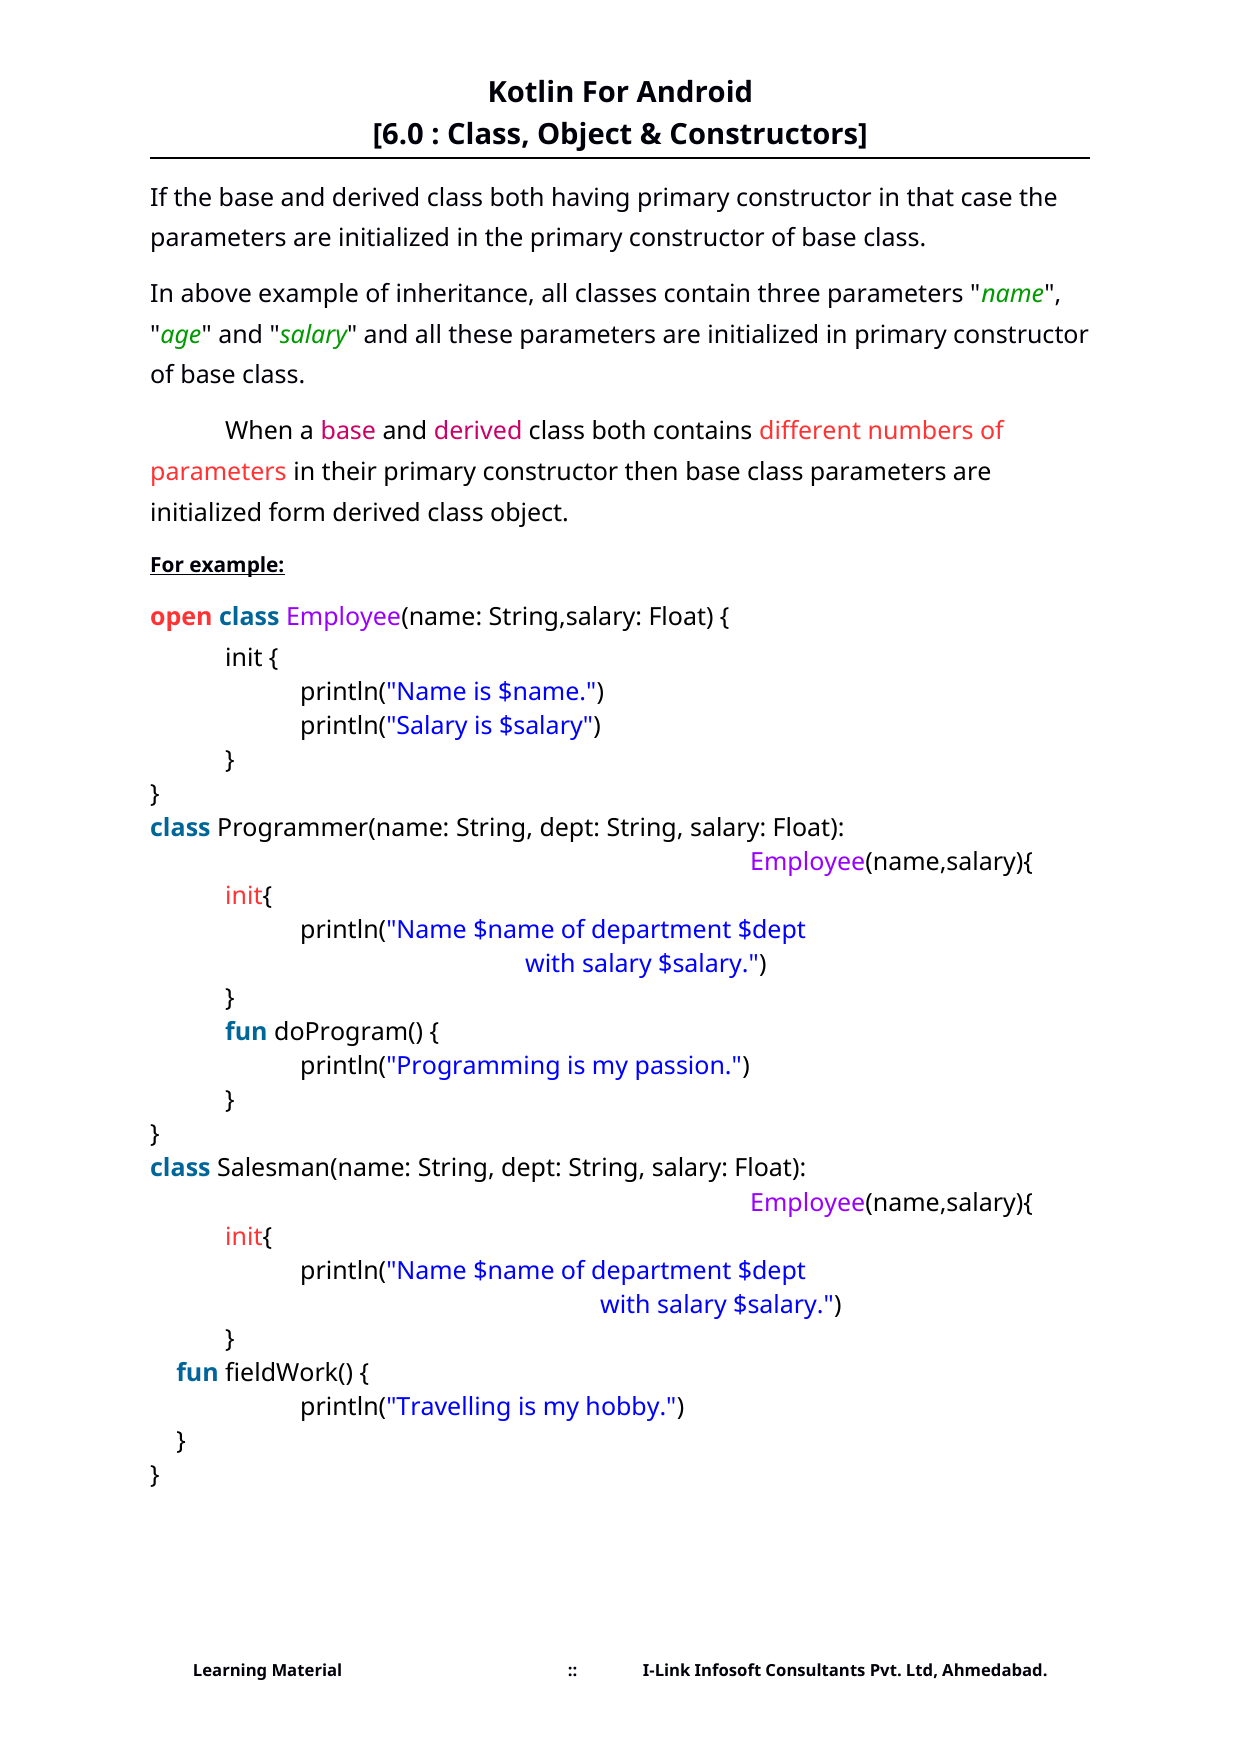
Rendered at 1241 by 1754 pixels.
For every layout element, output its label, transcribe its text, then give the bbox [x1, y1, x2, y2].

text } [150, 1423, 1090, 1457]
text } [150, 1082, 1090, 1116]
text When a base and derived class both contains different numbers of parameters in their primary constructor then base class parameters are initialized form derived class object. [150, 413, 1090, 528]
text fun doProgram() { [150, 1014, 1090, 1048]
text init{ [150, 1218, 1090, 1252]
text For example: [150, 550, 1090, 578]
text } [150, 1116, 1090, 1150]
text println("Name is $name.") [225, 673, 1090, 707]
text println("Name $name of department $dept [150, 1252, 1090, 1286]
text Employee(name,salary){ [150, 843, 1090, 878]
text If the base and derived class both having primary constructor in that case the parameters are initialized in the primary constructor of base class. [150, 179, 1090, 254]
text println("Travelling is my hobby.") [150, 1388, 1090, 1423]
text open class Employee(name: String,salary: Float) { [150, 598, 1090, 632]
text class Salesman(name: String, dept: String, salary: Float): [150, 1150, 1090, 1184]
text } [150, 775, 1090, 809]
text } [150, 1320, 1090, 1354]
text println("Name $name of department $dept [150, 912, 1090, 946]
text with salary $salary.") [150, 946, 1090, 980]
text In above example of inheritance, all classes contain three parameters "name", "age" and "salary" and all these parameters are initialized in primary constructor of base class. [150, 276, 1090, 391]
text } [150, 1457, 1090, 1491]
text Employee(name,salary){ [150, 1184, 1090, 1218]
text println("Salary is $salary") [225, 707, 1090, 741]
text fun fieldWork() { [150, 1354, 1090, 1388]
text println("Programming is my passion.") [150, 1048, 1090, 1082]
text } [225, 741, 1090, 775]
text init { [150, 639, 1090, 673]
text } [150, 980, 1090, 1014]
text init{ [150, 878, 1090, 912]
text class Programmer(name: String, dept: String, salary: Float): [150, 809, 1090, 843]
text with salary $salary.") [150, 1286, 1090, 1320]
